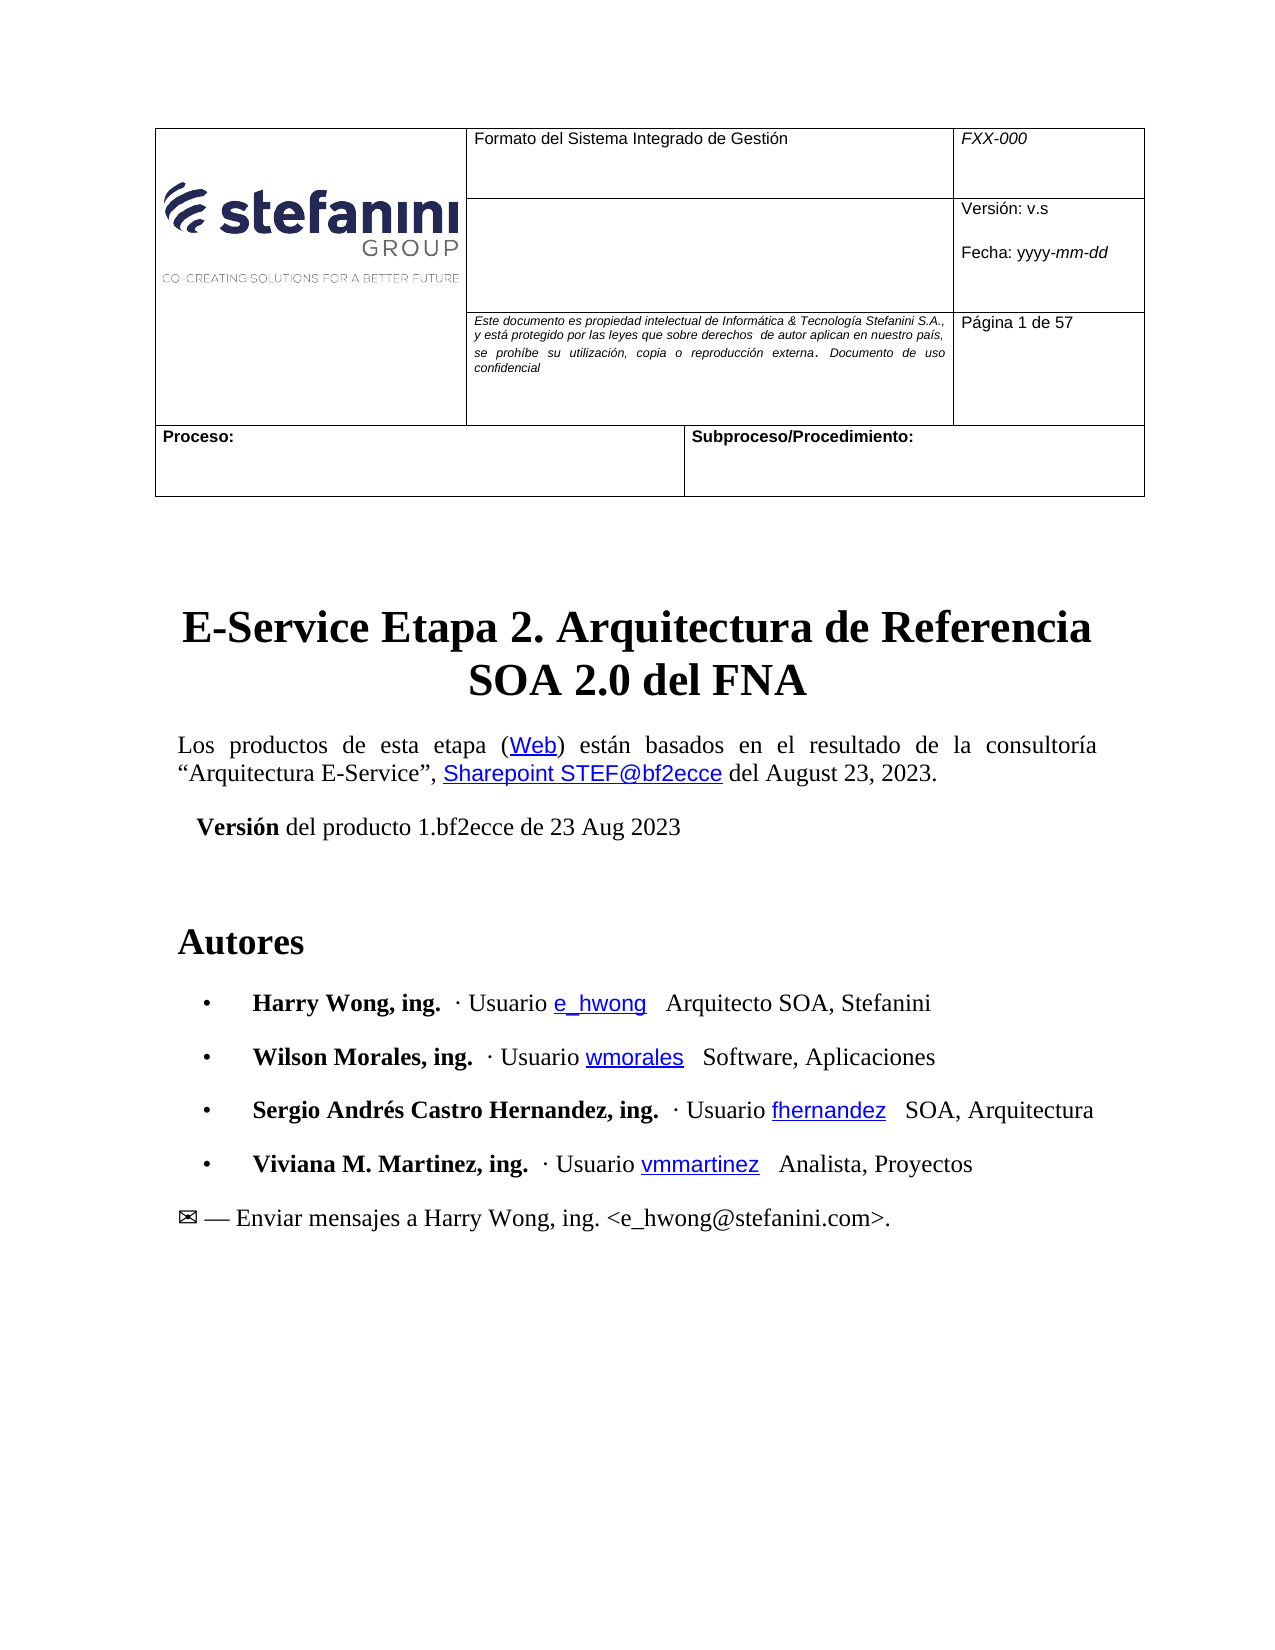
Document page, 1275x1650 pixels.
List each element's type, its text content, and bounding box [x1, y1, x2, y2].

title E-Service Etapa 2. Arquitectura de Referencia SOA 2.0 del FNA [177, 599, 1098, 705]
text Los productos de esta etapa (Web) están basados en el resultado de la consultoría “Arquitectura E-Service”, Sharepoint STEF@bf2ecce del August 23, 2023. [177, 730, 1098, 787]
list Harry Wong, ing. · Usuario e_hwong Arquitecto SOA, Stefanini [202, 988, 1098, 1017]
list Sergio Andrés Castro Hernandez, ing. · Usuario fhernandez SOA, Arquitectura [202, 1095, 1098, 1124]
text ✉ — Enviar mensajes a Harry Wong, ing. <e_hwong@stefanini.com>. [177, 1203, 1098, 1232]
text Versión del producto 1.bf2ecce de 23 Aug 2023 [177, 812, 1098, 841]
list Wilson Morales, ing. · Usuario wmorales Software, Aplicaciones [202, 1042, 1098, 1070]
picture [162, 182, 460, 286]
subtitle Autores [177, 920, 1098, 963]
list Viviana M. Martinez, ing. · Usuario vmmartinez Analista, Proyectos [202, 1149, 1098, 1178]
